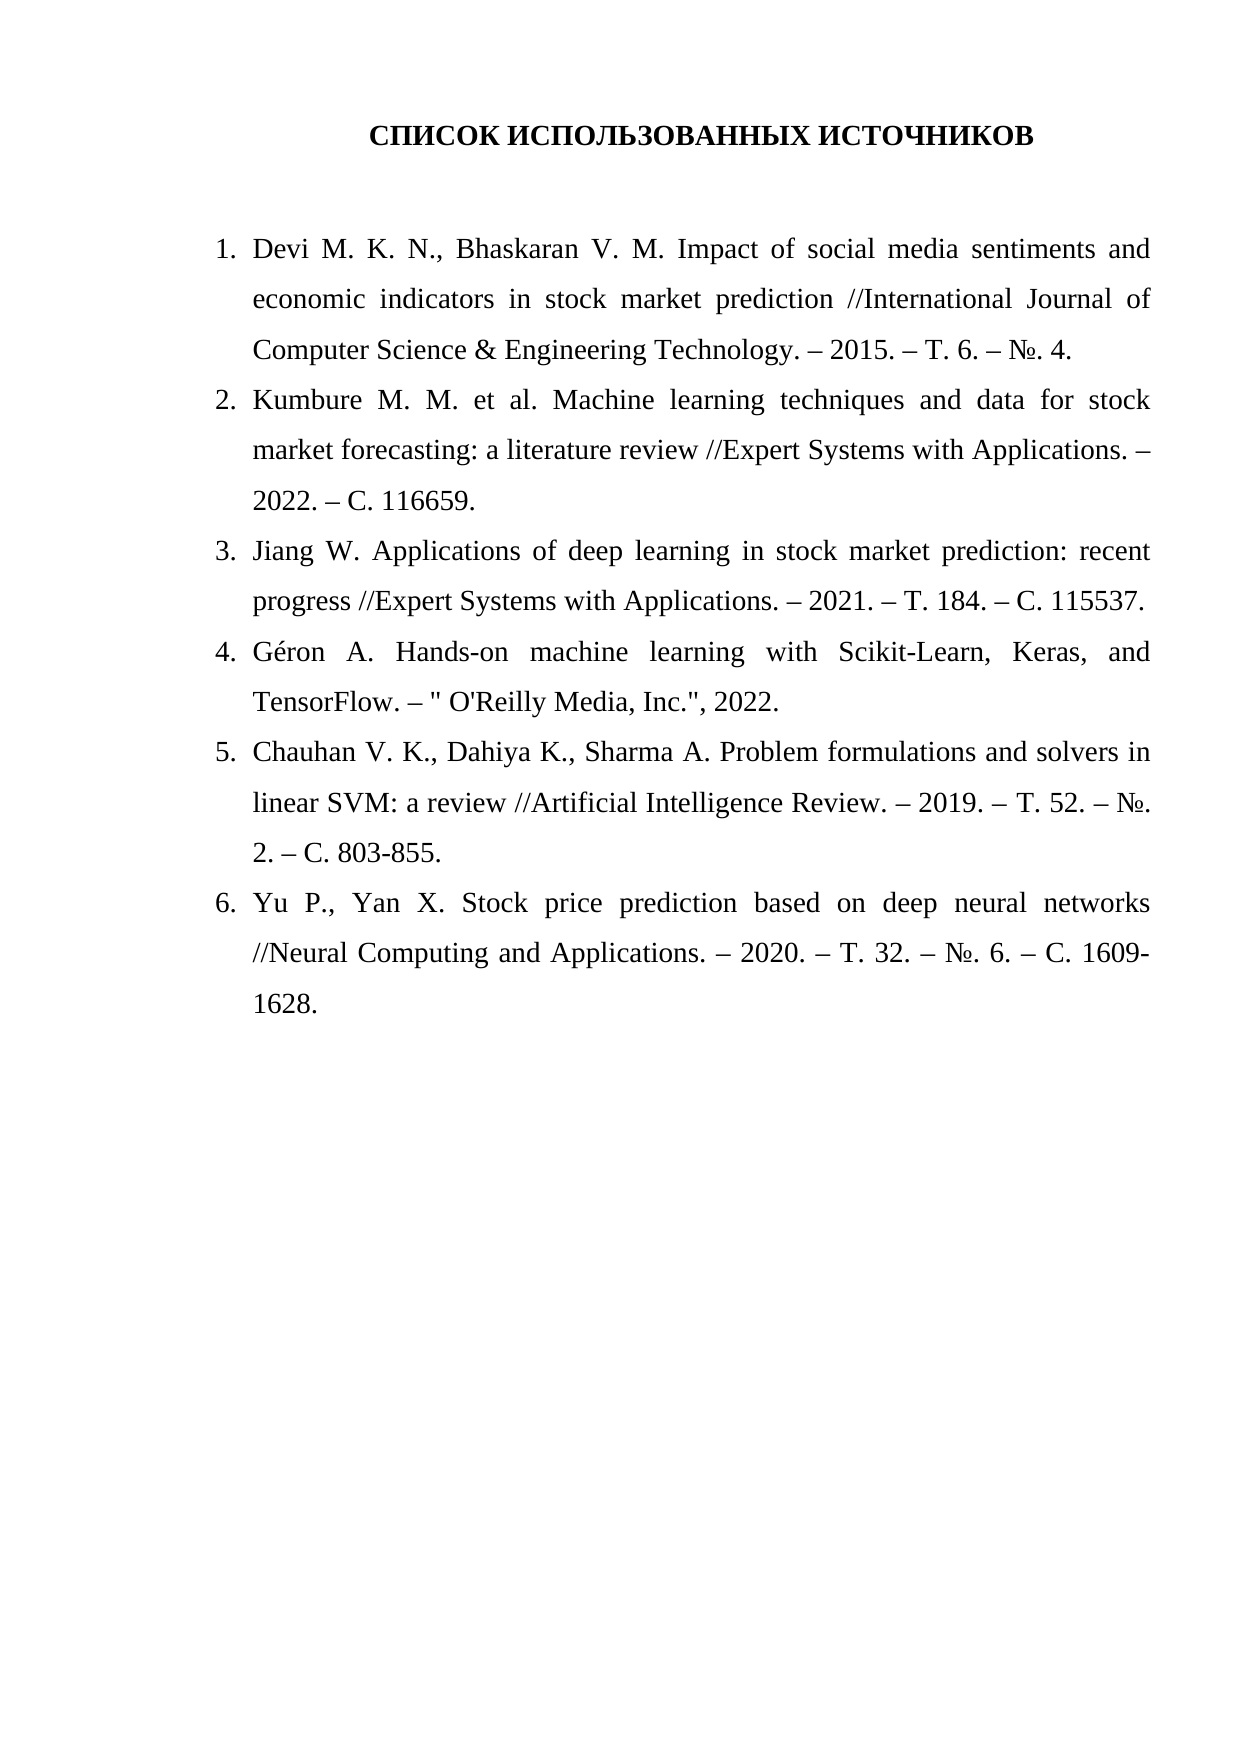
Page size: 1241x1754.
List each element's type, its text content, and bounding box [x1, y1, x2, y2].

list Jiang W. Applications of deep learning in stock market prediction: recent progress //Expert Systems with Applications. – 2021. – Т. 184. – С. 115537. [215, 533, 1152, 617]
list Devi M. K. N., Bhaskaran V. M. Impact of social media sentiments and economic indicators in stock market prediction //International Journal of Computer Science & Engineering Technology. – 2015. – Т. 6. – №. 4. [215, 231, 1152, 365]
subtitle СПИСОК ИСПОЛЬЗОВАННЫХ ИСТОЧНИКОВ [177, 118, 1152, 152]
list Géron A. Hands-on machine learning with Scikit-Learn, Keras, and TensorFlow. – " O'Reilly Media, Inc.", 2022. [215, 634, 1152, 718]
list Kumbure M. M. et al. Machine learning techniques and data for stock market forecasting: a literature review //Expert Systems with Applications. – 2022. – С. 116659. [215, 382, 1152, 516]
list Chauhan V. K., Dahiya K., Sharma A. Problem formulations and solvers in linear SVM: a review //Artificial Intelligence Review. – 2019. – Т. 52. – №. 2. – С. 803-855. [215, 734, 1152, 868]
list Yu P., Yan X. Stock price prediction based on deep neural networks //Neural Computing and Applications. – 2020. – Т. 32. – №. 6. – С. 1609-1628. [215, 885, 1152, 1019]
